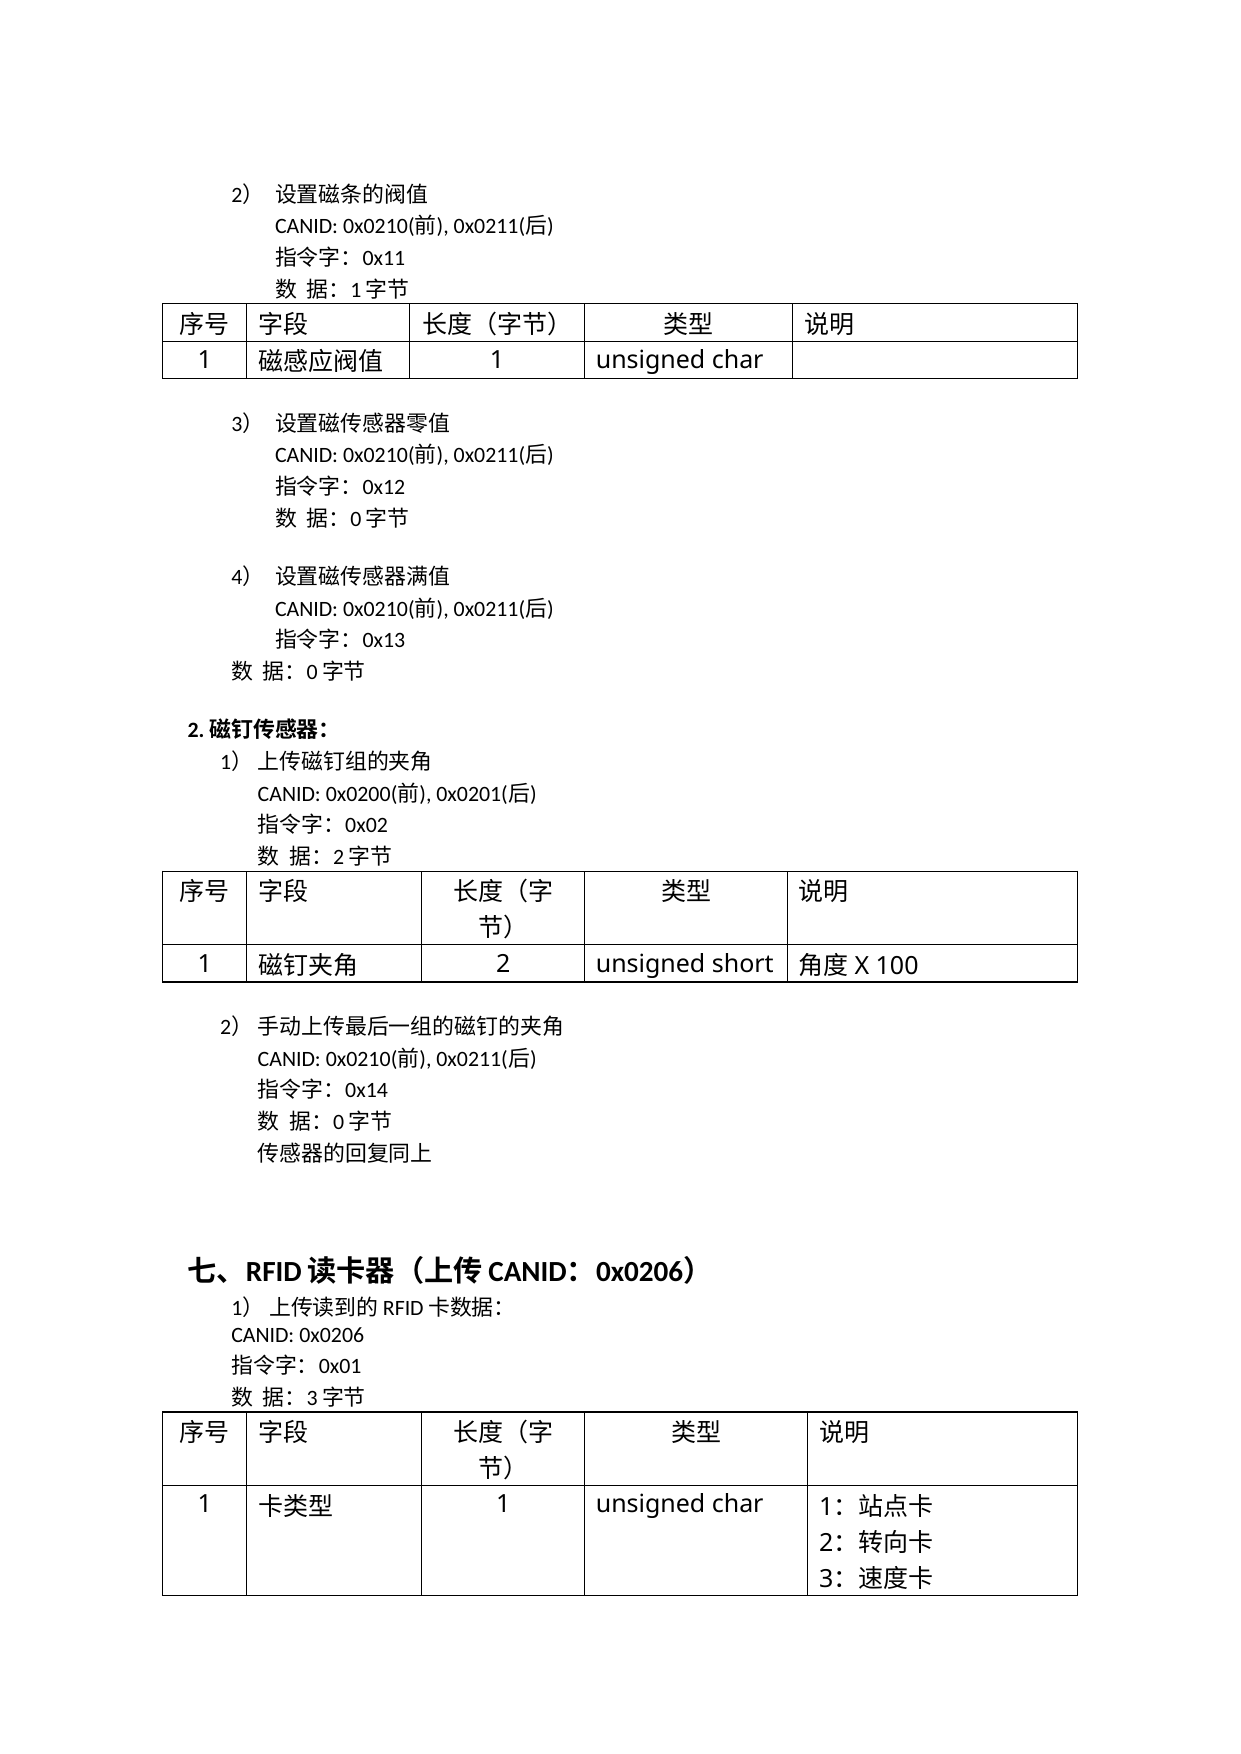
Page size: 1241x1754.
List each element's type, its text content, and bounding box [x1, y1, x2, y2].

list 磁钉传感器： [187, 712, 1053, 744]
list 设置磁条的阀值 [231, 177, 1053, 208]
list 设置磁传感器满值 [231, 559, 1053, 591]
table_header 序号 [163, 1413, 246, 1485]
table_header 说明 [788, 872, 1077, 944]
table_cell 磁钉夹角 [247, 945, 421, 981]
table_cell 1 [410, 342, 584, 378]
text 指令字：0x01 [187, 1348, 1053, 1380]
list 传感器的回复同上 [257, 1136, 1053, 1167]
table_header 类型 [585, 1413, 807, 1485]
text 数 据：0字节 [187, 654, 1053, 686]
table_cell 1 [163, 1486, 246, 1595]
table_cell unsigned char [585, 342, 792, 378]
text 数 据：3字节 [187, 1380, 1053, 1411]
list 上传磁钉组的夹角 [220, 744, 1053, 776]
list 数 据：0字节 [257, 1104, 1053, 1136]
list CANID: 0x0210(前), 0x0211(后) [257, 1041, 1053, 1072]
table_cell 1 [422, 1486, 584, 1595]
table_header 字段 [247, 872, 421, 944]
table_header 长度（字节） [410, 304, 584, 341]
list CANID: 0x0210(前), 0x0211(后) [275, 437, 1053, 469]
list CANID: 0x0210(前), 0x0211(后) [275, 591, 1053, 622]
table_cell unsigned short [585, 945, 787, 981]
text CANID: 0x0206 [187, 1321, 1053, 1348]
table_header 长度（字节） [422, 872, 584, 944]
list 数 据：2字节 [257, 839, 1053, 871]
list 数 据：1字节 [275, 272, 1053, 303]
table_header 序号 [163, 304, 246, 341]
table_header 字段 [247, 1413, 421, 1485]
list RFID读卡器（上传CANID：0x0206） [187, 1247, 1053, 1290]
table_cell unsigned char [585, 1486, 807, 1595]
list CANID: 0x0200(前), 0x0201(后) [257, 776, 1053, 807]
table_cell 卡类型 [247, 1486, 421, 1595]
list 指令字：0x11 [275, 240, 1053, 272]
table_header 说明 [808, 1413, 1077, 1485]
table_header 类型 [585, 304, 792, 341]
list 指令字：0x02 [257, 807, 1053, 839]
table_header 序号 [163, 872, 246, 944]
list 指令字：0x12 [275, 469, 1053, 501]
list 指令字：0x14 [257, 1072, 1053, 1104]
table_cell 磁感应阀值 [247, 342, 409, 378]
table_cell 1：站点卡 2：转向卡 3：速度卡 [808, 1486, 1077, 1595]
list 指令字：0x13 [275, 622, 1053, 654]
list CANID: 0x0210(前), 0x0211(后) [275, 208, 1053, 240]
table_cell 角度 X 100 [788, 945, 1077, 981]
table_header 说明 [793, 304, 1077, 341]
table_header 长度（字节） [422, 1413, 584, 1485]
table_header 类型 [585, 872, 787, 944]
list 上传读到的RFID卡数据： [187, 1290, 1053, 1321]
table_cell 2 [422, 945, 584, 981]
table_cell 1 [163, 342, 246, 378]
table_cell 1 [163, 945, 246, 981]
table_cell [793, 342, 1077, 378]
table_header 字段 [247, 304, 409, 341]
list 手动上传最后一组的磁钉的夹角 [220, 1009, 1053, 1041]
list 设置磁传感器零值 [231, 406, 1053, 437]
list 数 据：0字节 [275, 501, 1053, 532]
